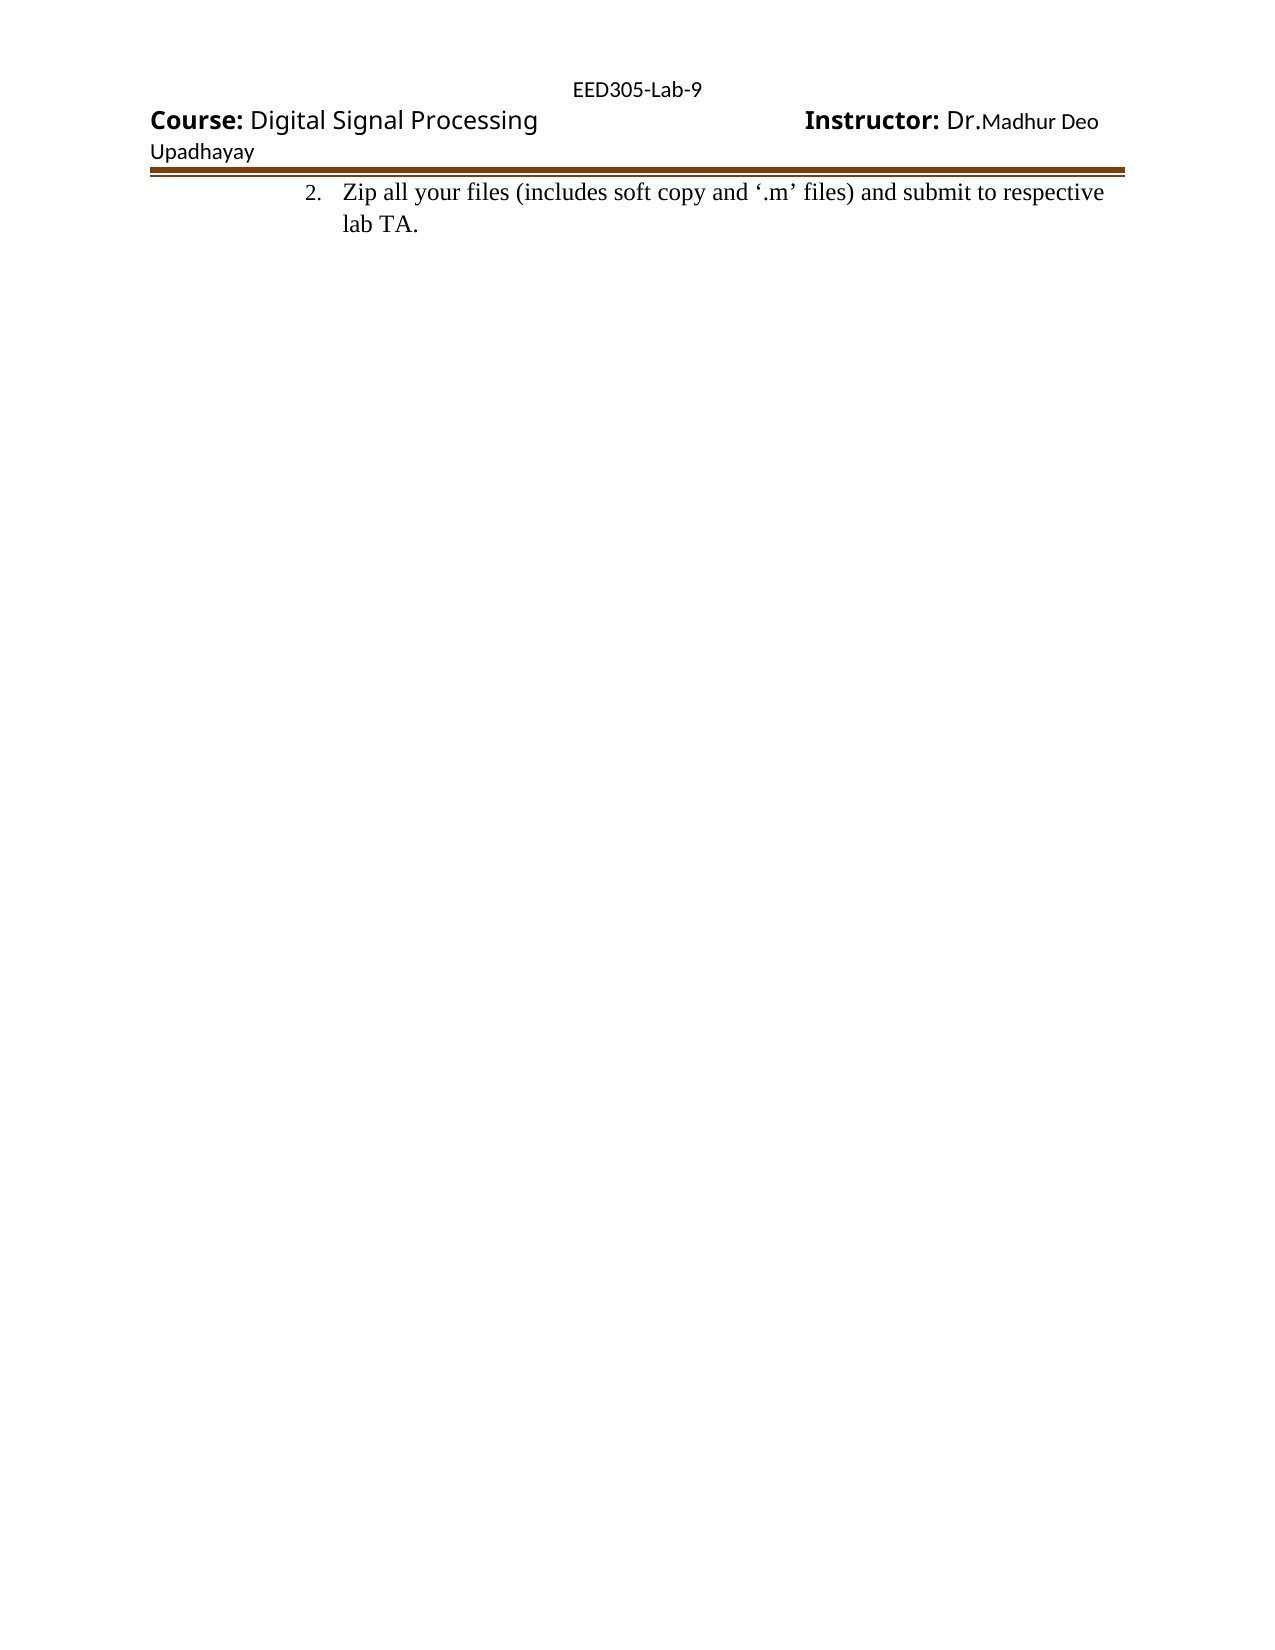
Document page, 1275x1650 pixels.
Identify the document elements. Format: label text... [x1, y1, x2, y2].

list Zip all your files (includes soft copy and ‘.m’ files) and submit to respective lab TA. [305, 177, 1125, 238]
